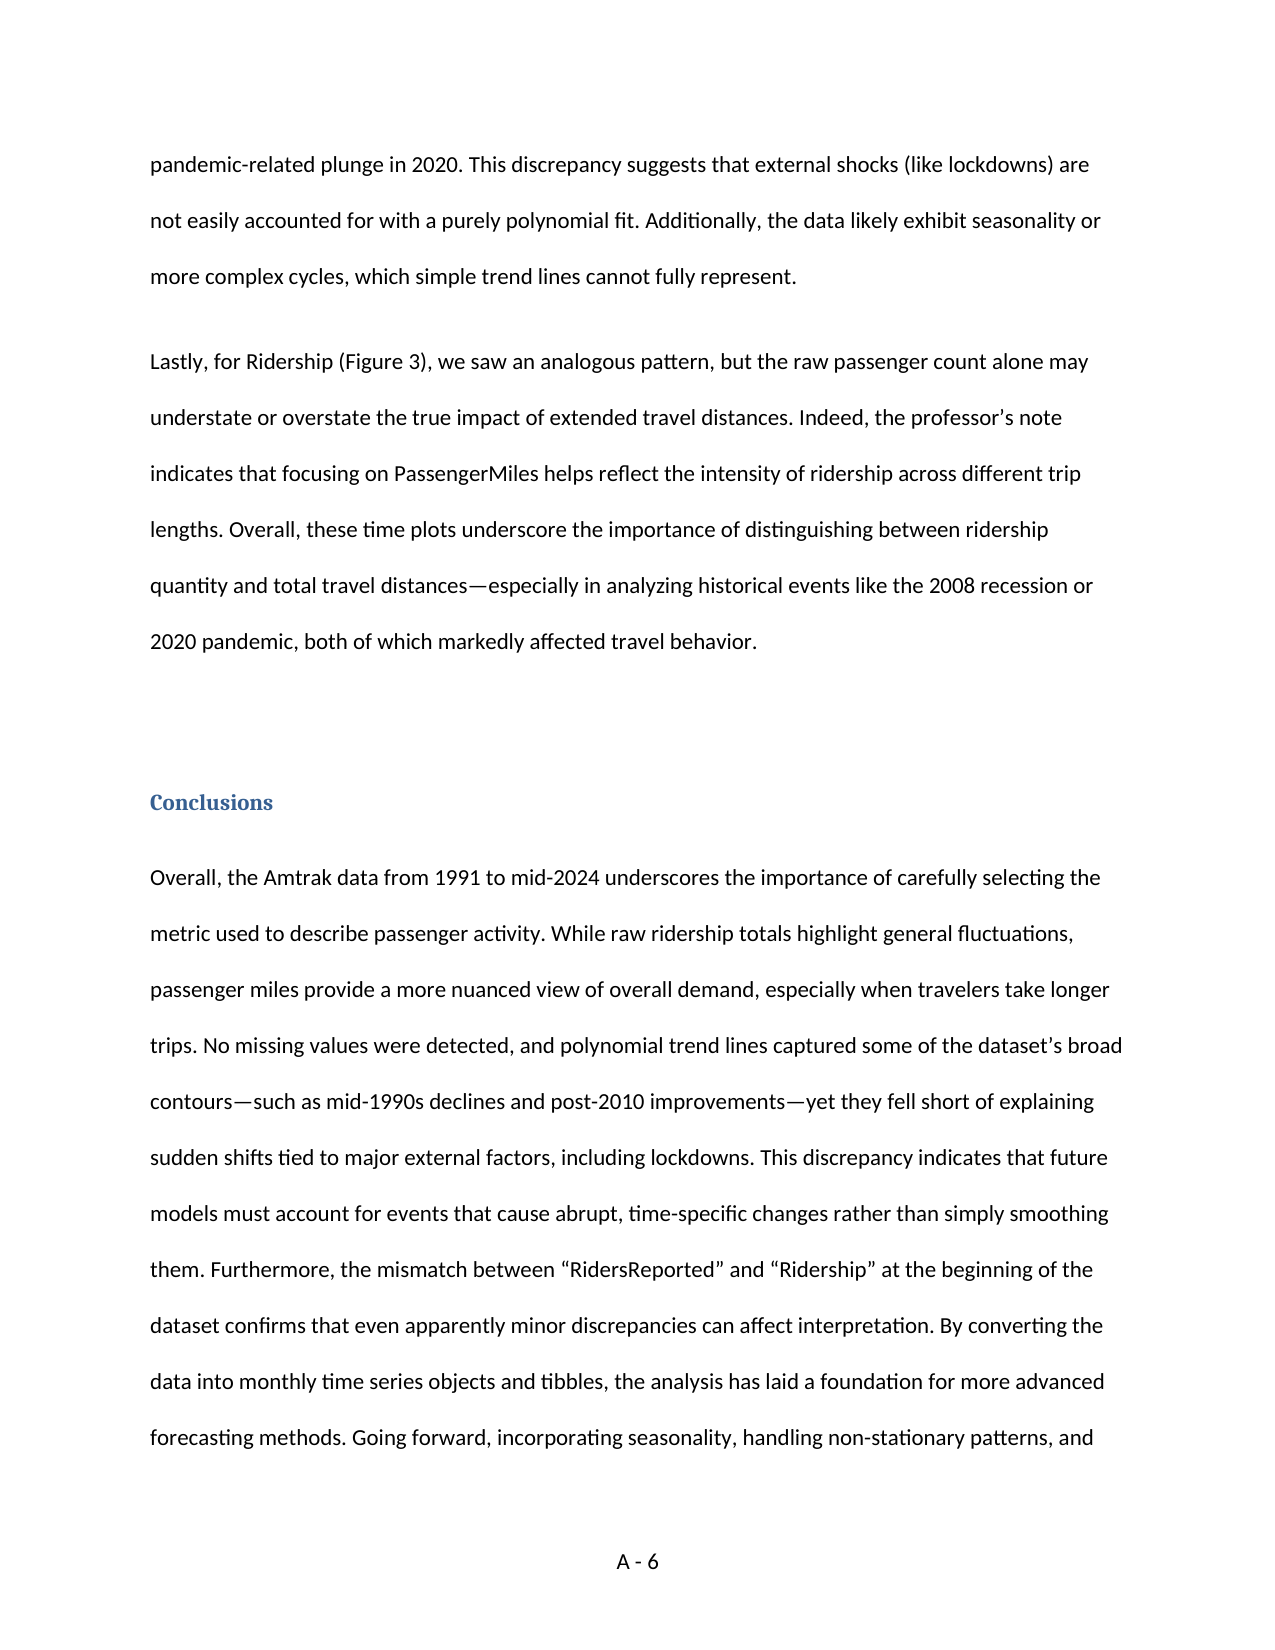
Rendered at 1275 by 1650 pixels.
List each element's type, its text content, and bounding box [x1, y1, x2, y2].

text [150, 863, 1125, 1452]
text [150, 150, 1125, 290]
text Conclusions [150, 789, 1125, 816]
text Lastly, for Ridership (Figure 3), we saw an analogous pattern, but the raw passenger count alone may understate or overstate the true impact of extended travel distances. Indeed, the professor’s note indicates that focusing on PassengerMiles helps reflect the intensity of ridership across different trip lengths. Overall, these time plots underscore the importance of distinguishing between ridership quantity and total travel distances—especially in analyzing historical events like the 2008 recession or 2020 pandemic, both of which markedly affected travel behavior. [150, 347, 1125, 656]
